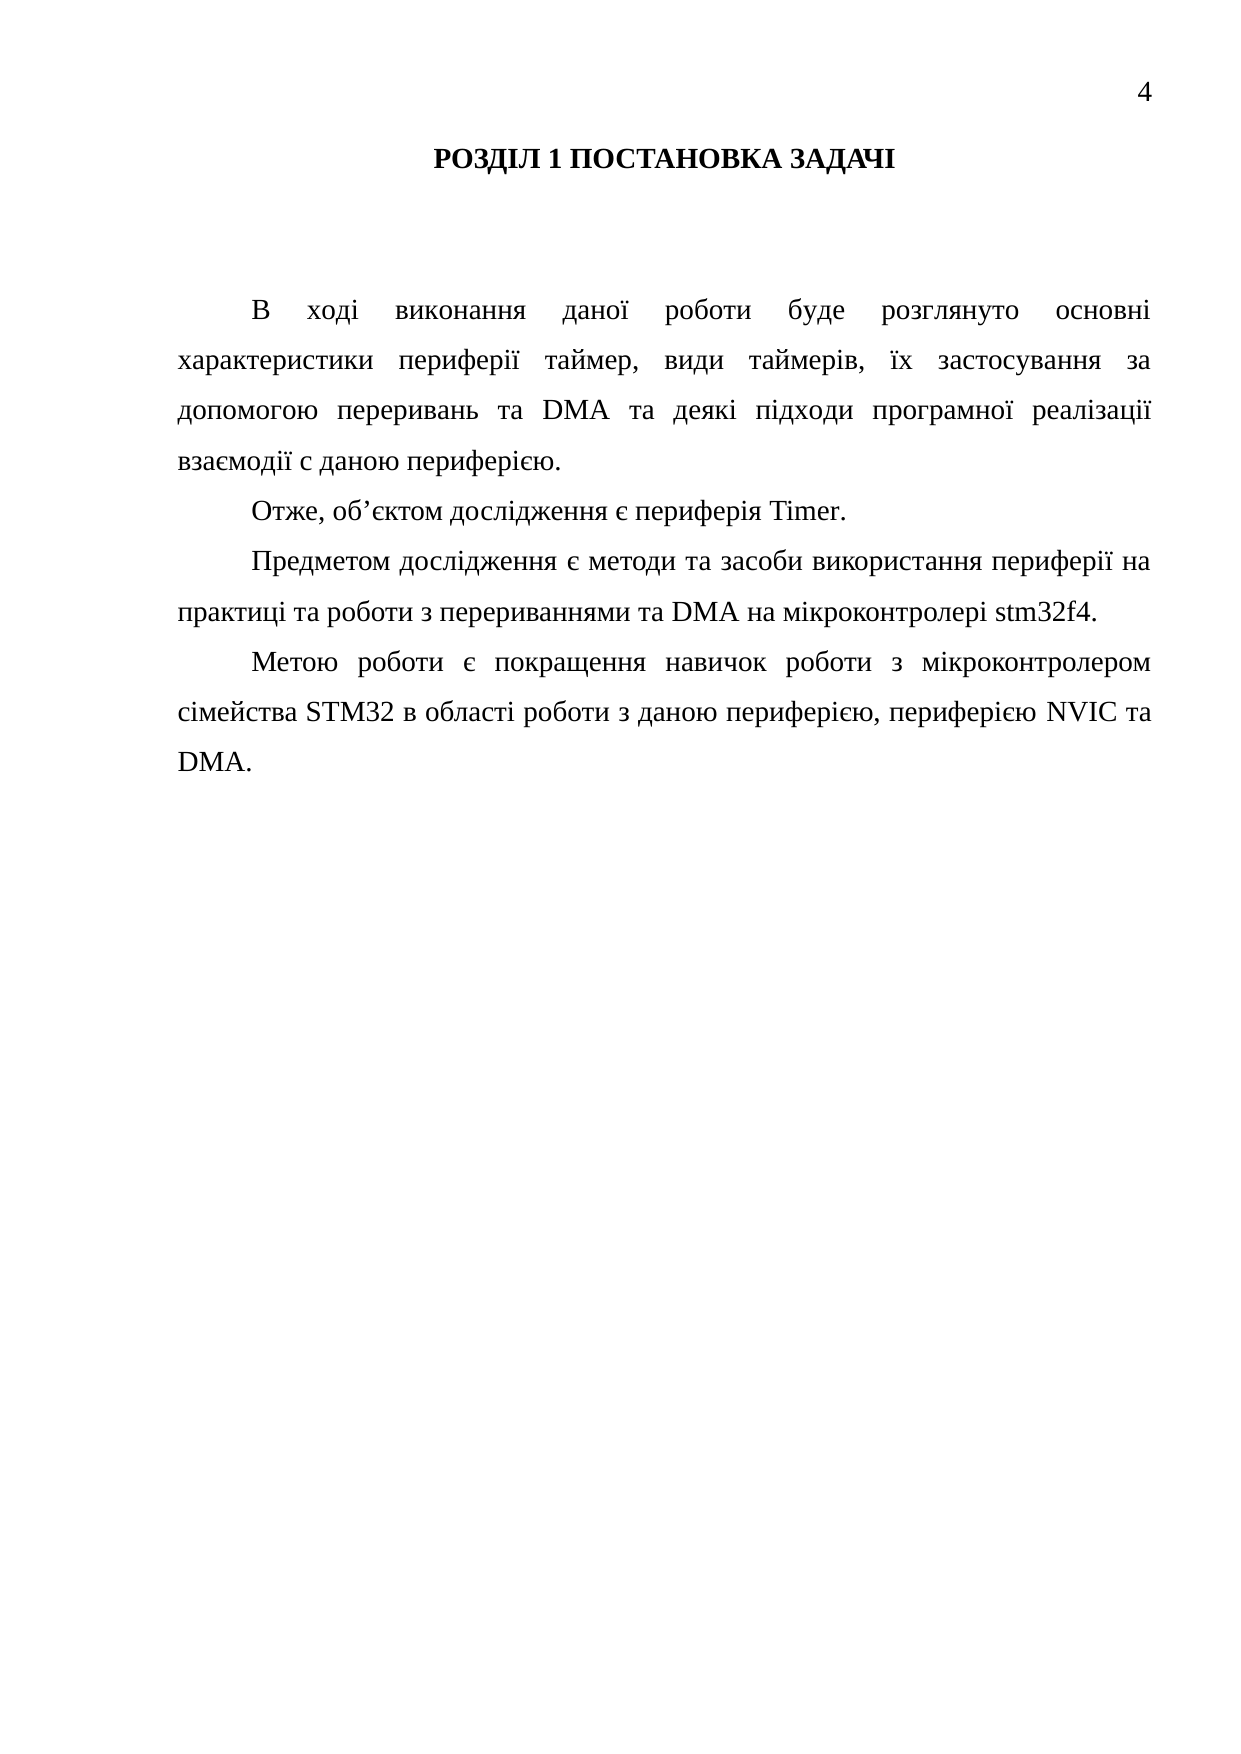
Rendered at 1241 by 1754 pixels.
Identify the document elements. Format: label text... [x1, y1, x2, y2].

subtitle РОЗДІЛ 1 ПОСТАНОВКА ЗАДАЧІ [177, 141, 1152, 174]
text Отже, об’єктом дослідження є периферія Timer. [177, 493, 1152, 527]
text Предметом дослідження є методи та засоби використання периферії на практиці та роботи з перериваннями та DMA на мікроконтролері stm32f4. [177, 543, 1152, 627]
text Метою роботи є покращення навичок роботи з мікроконтролером сімейства STM32 в області роботи з даною периферією, периферією NVIC та DMA. [177, 644, 1152, 778]
text В ході виконання даної роботи буде розглянуто основні характеристики периферії таймер, види таймерів, їх застосування за допомогою переривань та DMA та деякі підходи програмної реалізації взаємодії с даною периферією. [177, 292, 1152, 476]
